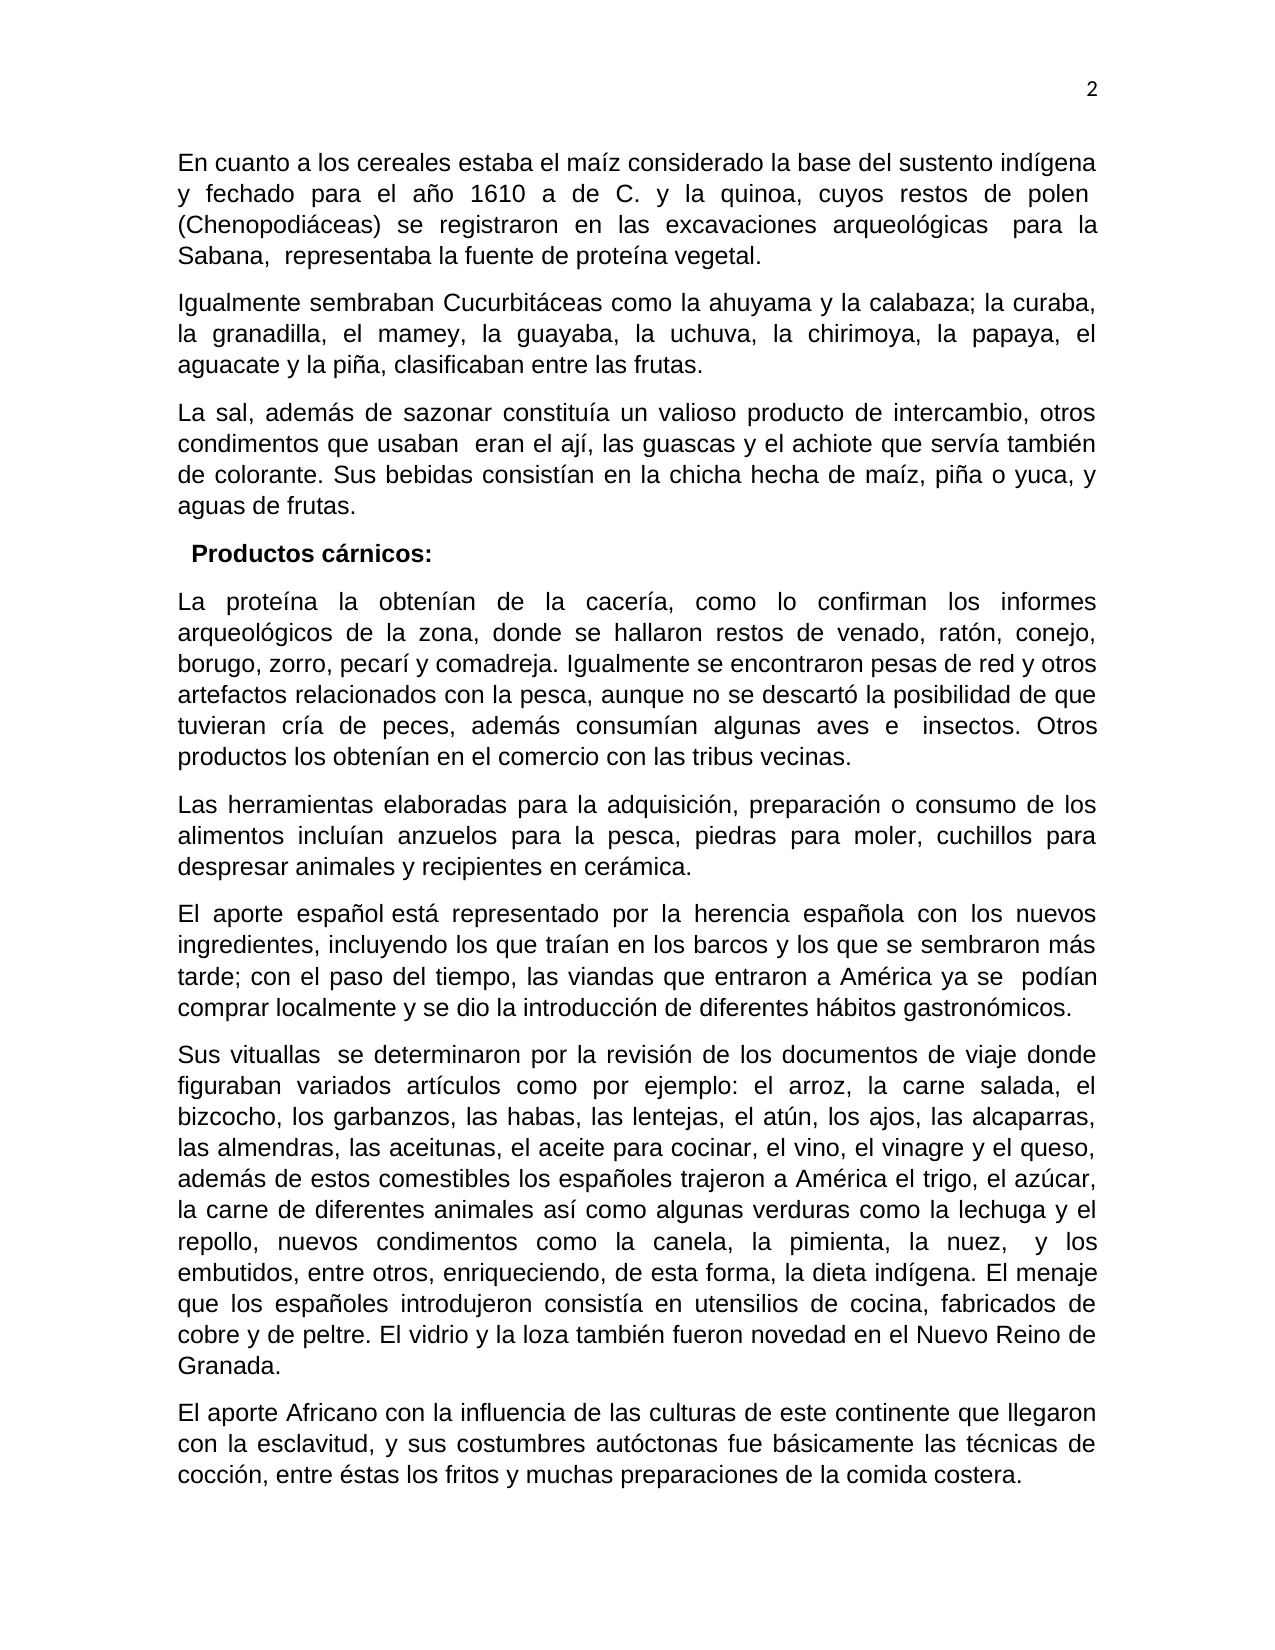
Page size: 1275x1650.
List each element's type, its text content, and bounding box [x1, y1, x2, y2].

text La proteína la obtenían de la cacería, como lo confirman los informes arqueológicos de la zona, donde se hallaron restos de venado, ratón, conejo, borugo, zorro, pecarí y comadreja. Igualmente se encontraron pesas de red y otros artefactos relacionados con la pesca, aunque no se descartó la posibilidad de que tuvieran cría de peces, además consumían algunas aves e insectos. Otros productos los obtenían en el comercio con las tribus vecinas. [177, 587, 1098, 771]
text Productos cárnicos: [177, 539, 1098, 568]
text La sal, además de sazonar constituía un valioso producto de intercambio, otros condimentos que usaban eran el ají, las guascas y el achiote que servía también de colorante. Sus bebidas consistían en la chicha hecha de maíz, piña o yuca, y aguas de frutas. [177, 398, 1098, 520]
text Las herramientas elaboradas para la adquisición, preparación o consumo de los alimentos incluían anzuelos para la pesca, piedras para moler, cuchillos para despresar animales y recipientes en cerámica. [177, 790, 1098, 881]
text Igualmente sembraban Cucurbitáceas como la ahuyama y la calabaza; la curaba, la granadilla, el mamey, la guayaba, la uchuva, la chirimoya, la papaya, el aguacate y la piña, clasificaban entre las frutas. [177, 288, 1098, 379]
text Sus vituallas se determinaron por la revisión de los documentos de viaje donde figuraban variados artículos como por ejemplo: el arroz, la carne salada, el bizcocho, los garbanzos, las habas, las lentejas, el atún, los ajos, las alcaparras, las almendras, las aceitunas, el aceite para cocinar, el vino, el vinagre y el queso, además de estos comestibles los españoles trajeron a América el trigo, el azúcar, la carne de diferentes animales así como algunas verduras como la lechuga y el repollo, nuevos condimentos como la canela, la pimienta, la nuez, y los embutidos, entre otros, enriqueciendo, de esta forma, la dieta indígena. El menaje que los españoles introdujeron consistía en utensilios de cocina, fabricados de cobre y de peltre. El vidrio y la loza también fueron novedad en el Nuevo Reino de Granada. [177, 1040, 1098, 1379]
text El aporte español está representado por la herencia española con los nuevos ingredientes, incluyendo los que traían en los barcos y los que se sembraron más tarde; con el paso del tiempo, las viandas que entraron a América ya se podían comprar localmente y se dio la introducción de diferentes hábitos gastronómicos. [177, 899, 1098, 1021]
text El aporte Africano con la influencia de las culturas de este continente que llegaron con la esclavitud, y sus costumbres autóctonas fue básicamente las técnicas de cocción, entre éstas los fritos y muchas preparaciones de la comida costera. [177, 1398, 1098, 1489]
text En cuanto a los cereales estaba el maíz considerado la base del sustento indígena y fechado para el año 1610 a de C. y la quinoa, cuyos restos de polen (Chenopodiáceas) se registraron en las excavaciones arqueológicas para la Sabana, representaba la fuente de proteína vegetal. [177, 148, 1098, 269]
